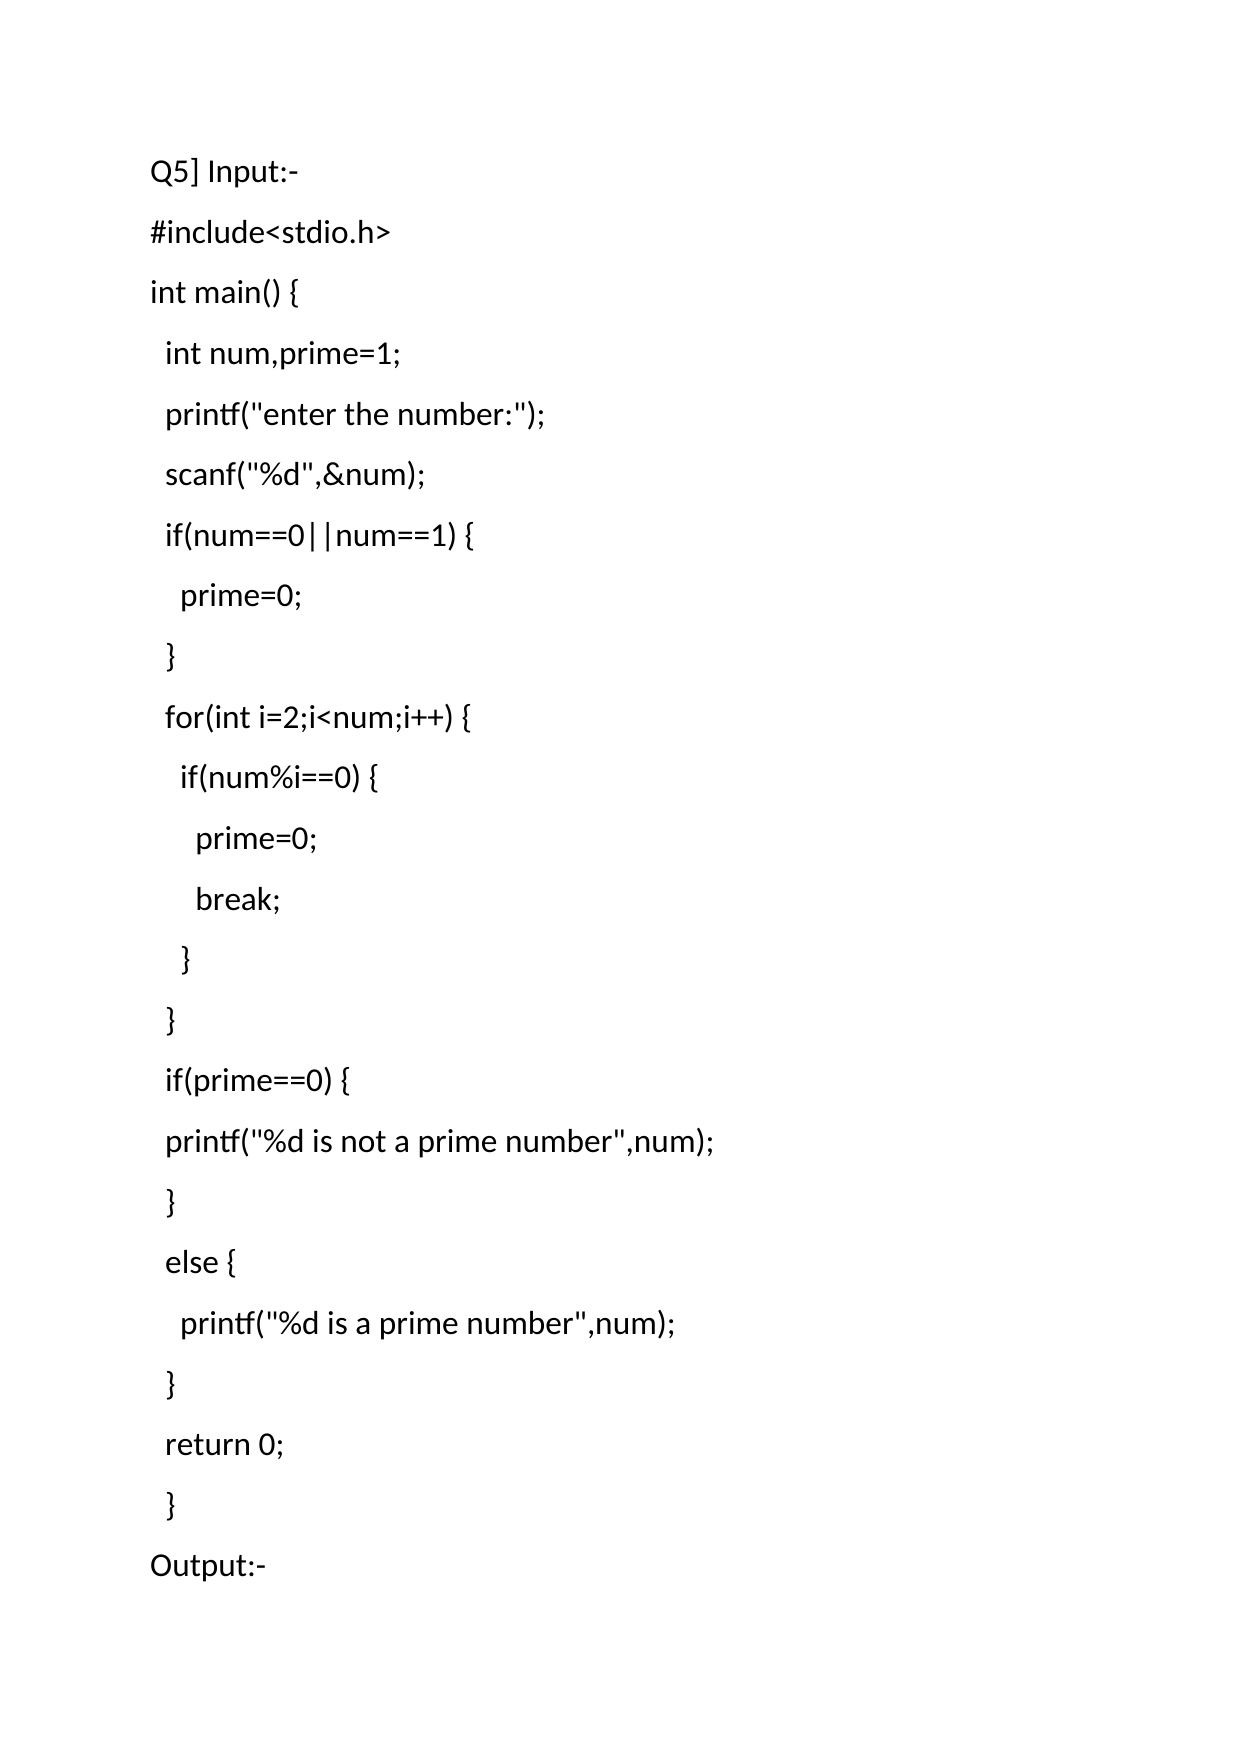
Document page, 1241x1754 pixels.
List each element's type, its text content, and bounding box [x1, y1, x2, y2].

text } [150, 938, 1090, 979]
text printf("%d is not a prime number",num); [150, 1120, 1090, 1161]
text Output:- [150, 1544, 1090, 1585]
text int num,prime=1; [150, 332, 1090, 373]
text } [150, 1484, 1090, 1524]
text Q5] Input:- [150, 150, 1090, 191]
text prime=0; [150, 574, 1090, 615]
text #include<stdio.h> [150, 211, 1090, 251]
text printf("enter the number:"); [150, 392, 1090, 433]
text prime=0; [150, 817, 1090, 858]
text int main() { [150, 271, 1090, 312]
text return 0; [150, 1423, 1090, 1464]
text } [150, 1181, 1090, 1221]
text } [150, 635, 1090, 676]
text } [150, 1362, 1090, 1403]
text printf("%d is a prime number",num); [150, 1302, 1090, 1343]
text else { [150, 1241, 1090, 1282]
text if(prime==0) { [150, 1059, 1090, 1100]
text if(num%i==0) { [150, 756, 1090, 797]
text if(num==0||num==1) { [150, 514, 1090, 554]
text } [150, 999, 1090, 1039]
text break; [150, 877, 1090, 918]
text scanf("%d",&num); [150, 453, 1090, 494]
text for(int i=2;i<num;i++) { [150, 696, 1090, 736]
